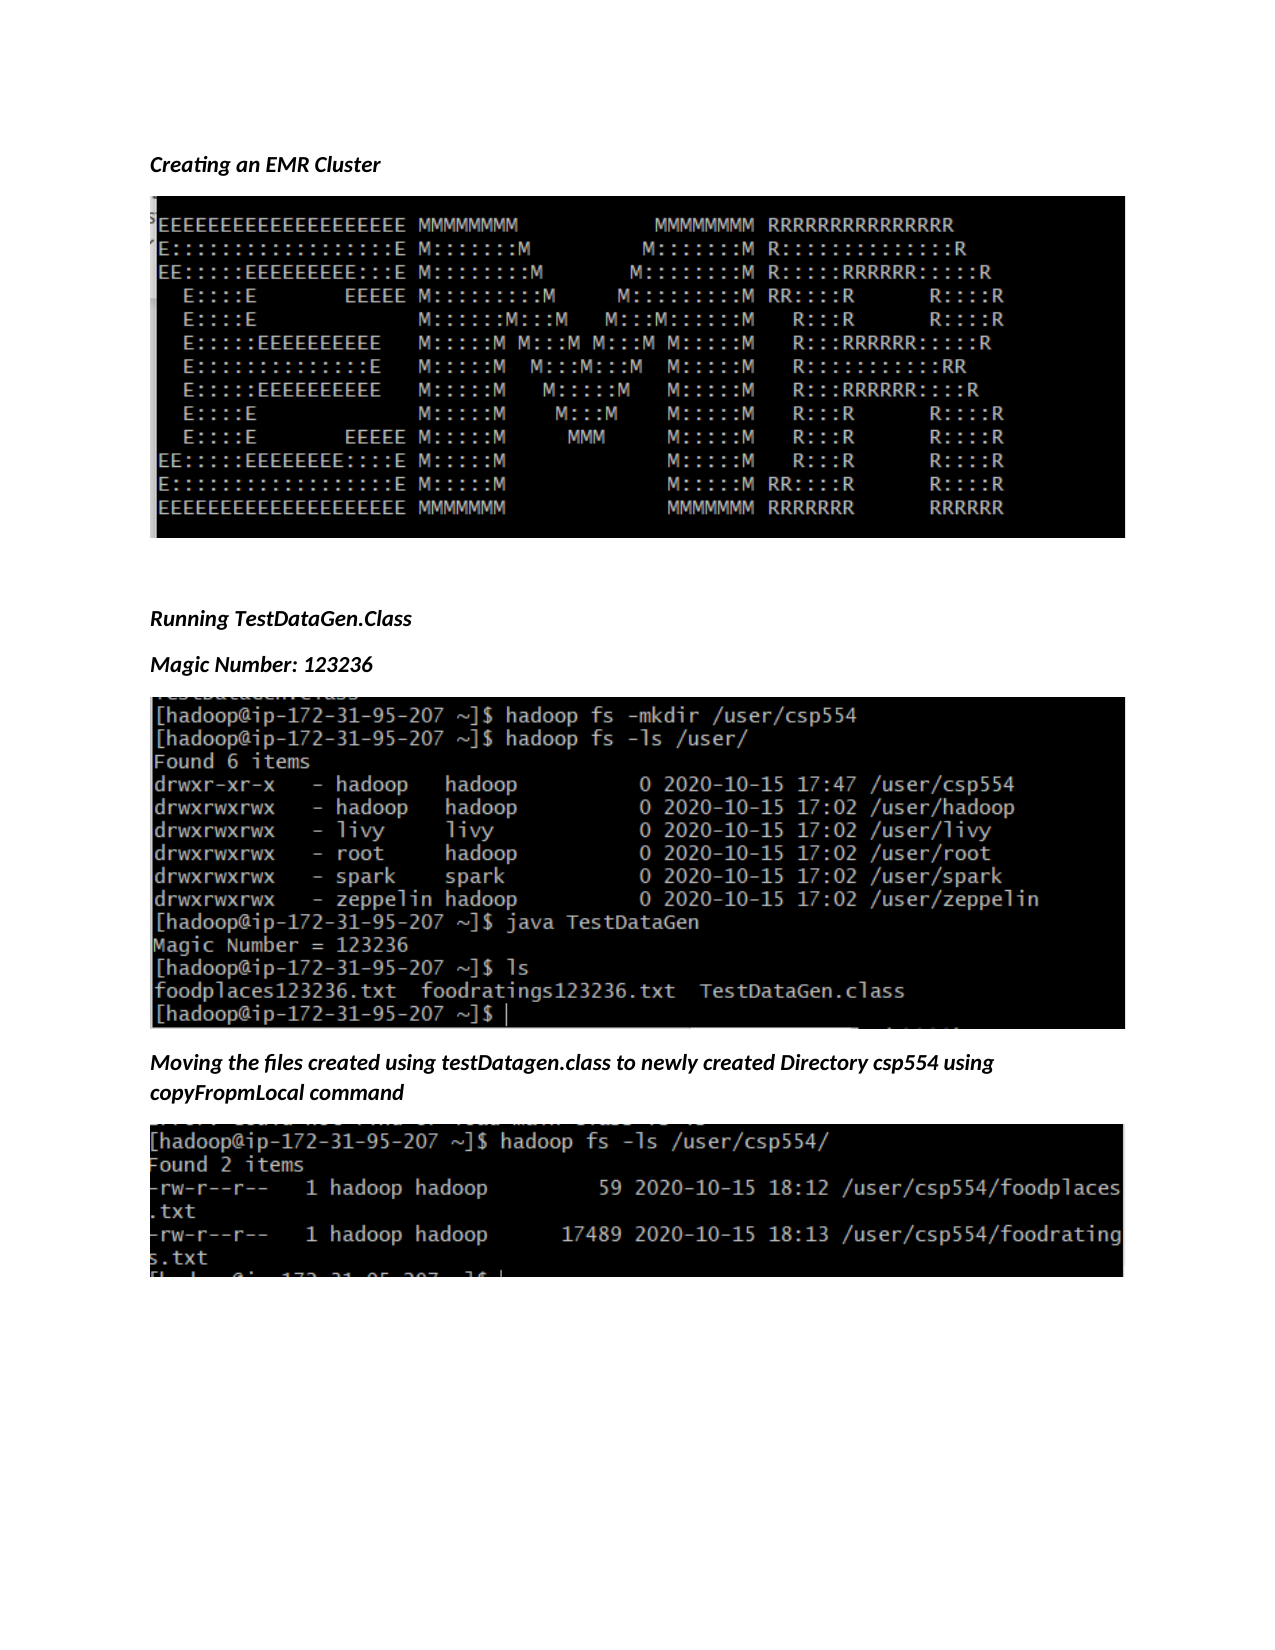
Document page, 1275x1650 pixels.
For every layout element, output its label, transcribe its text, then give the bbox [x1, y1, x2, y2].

text Running TestDataGen.Class [150, 604, 1125, 632]
text Magic Number: 123236 [150, 651, 1125, 679]
text Moving the files created using testDatagen.class to newly created Directory csp554 using copyFropmLocal command [150, 1048, 1125, 1106]
picture [150, 1124, 1125, 1277]
picture [150, 196, 1125, 538]
picture [150, 697, 1125, 1029]
text Creating an EMR Cluster [150, 150, 1125, 178]
